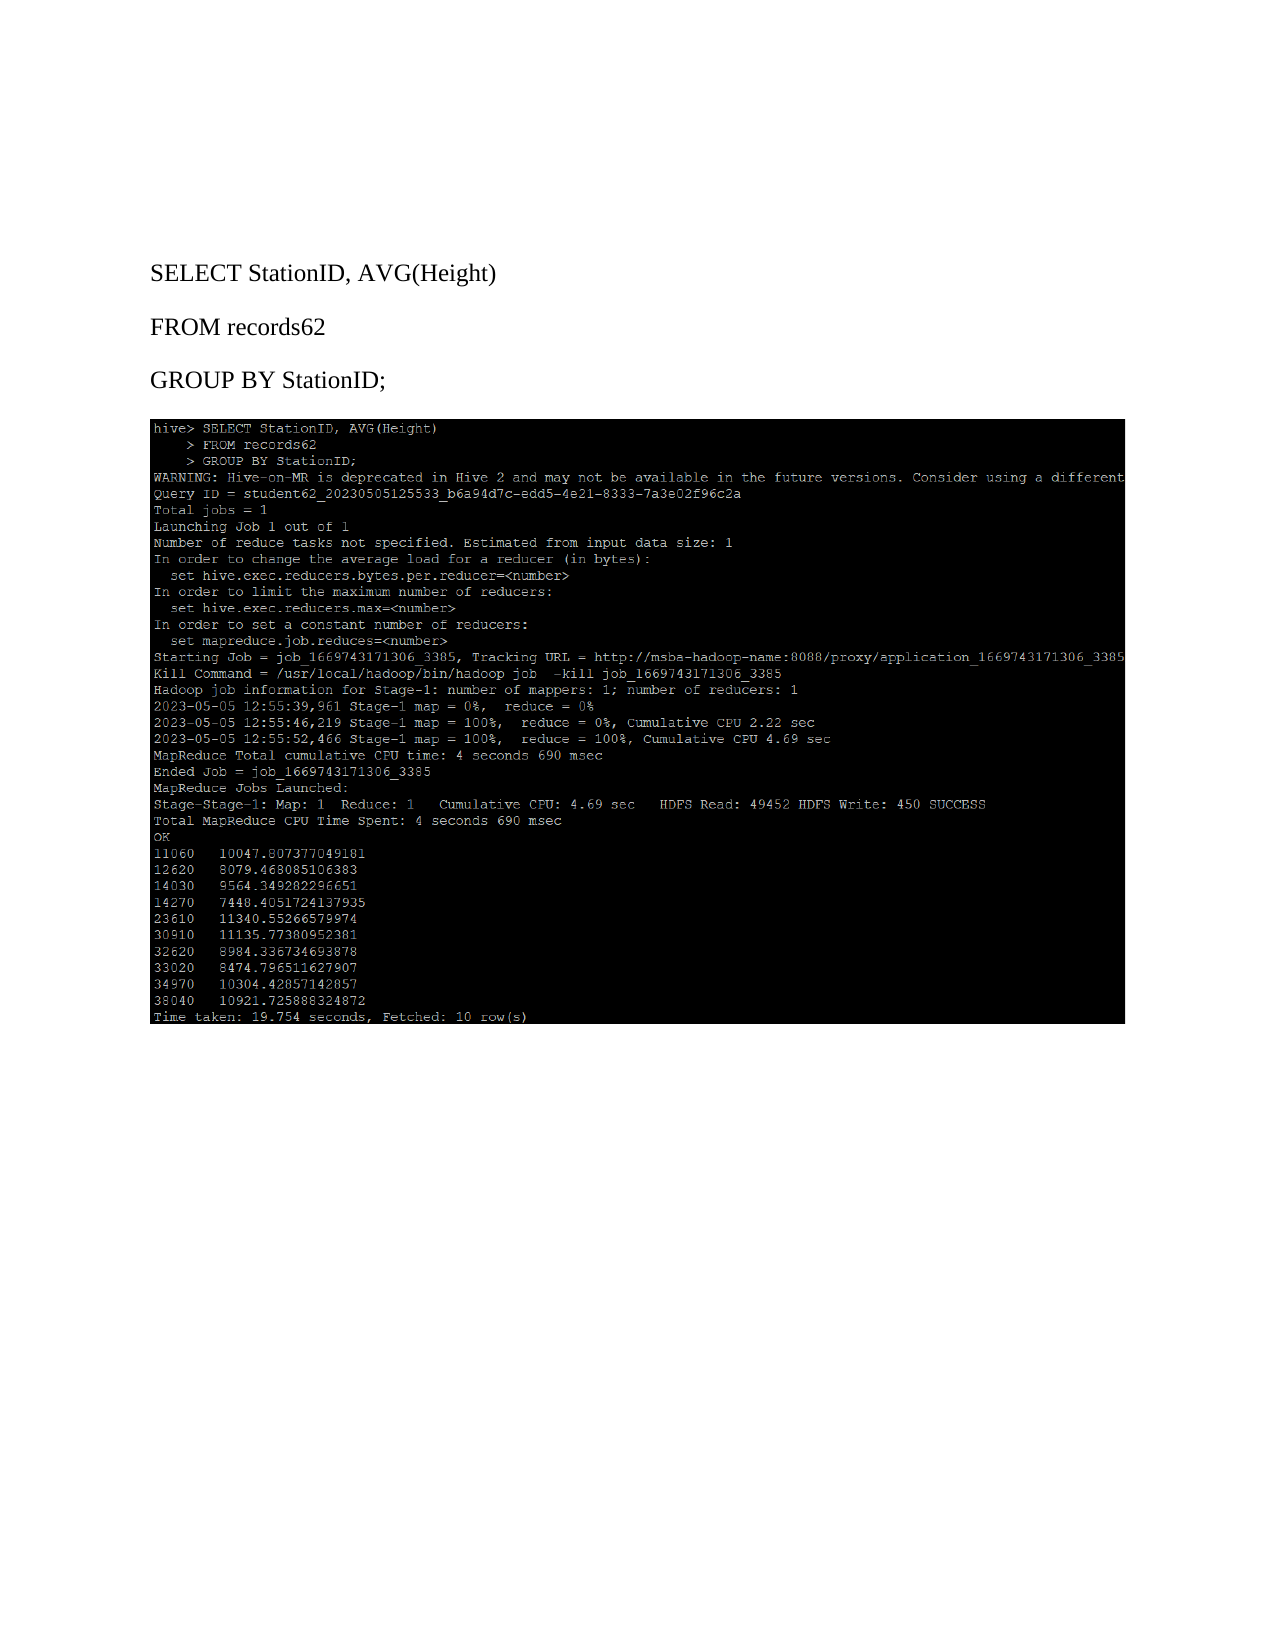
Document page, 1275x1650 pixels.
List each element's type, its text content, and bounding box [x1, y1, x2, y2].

text FROM records62 [150, 312, 1125, 340]
picture [150, 419, 1125, 1024]
text GROUP BY StationID; [150, 365, 1125, 394]
text SELECT StationID, AVG(Height) [150, 258, 1125, 286]
